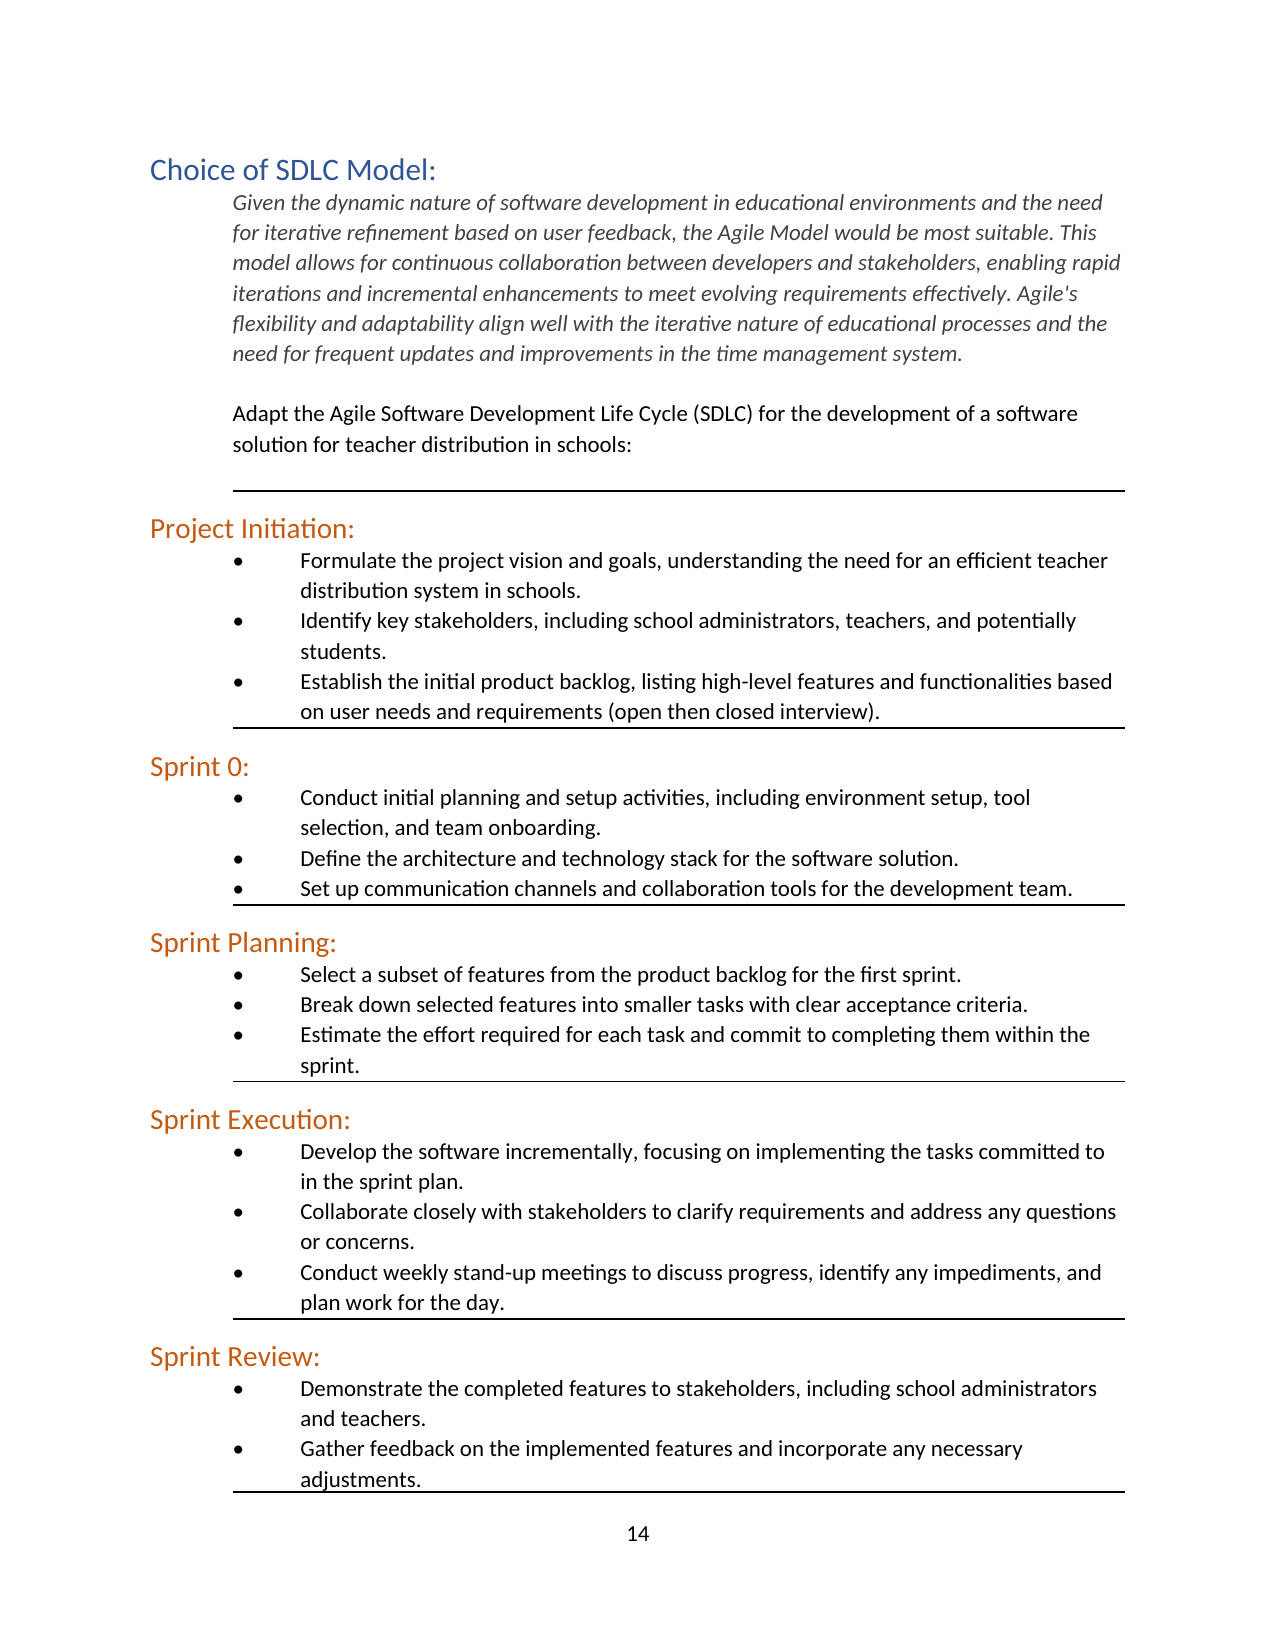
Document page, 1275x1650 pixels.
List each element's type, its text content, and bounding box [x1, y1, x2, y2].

list Conduct initial planning and setup activities, including environment setup, tool selection, and team onboarding. [232, 783, 1125, 842]
list Collaborate closely with stakeholders to clarify requirements and address any questions or concerns. [232, 1197, 1125, 1256]
list Set up communication channels and collaboration tools for the development team. [232, 874, 1125, 906]
subtitle Project Initiation: [150, 511, 1125, 546]
list Break down selected features into smaller tasks with clear acceptance criteria. [232, 990, 1125, 1018]
list Define the architecture and technology stack for the software solution. [232, 844, 1125, 872]
list Estimate the effort required for each task and commit to completing them within the sprint. [232, 1021, 1125, 1082]
list Adapt the Agile Software Development Life Cycle (SDLC) for the development of a software solution for teacher distribution in schools: [232, 399, 1125, 458]
list Conduct weekly stand-up meetings to discuss progress, identify any impediments, and plan work for the day. [232, 1258, 1125, 1319]
subtitle Sprint Review: [150, 1338, 1125, 1374]
list Given the dynamic nature of software development in educational environments and the need for iterative refinement based on user feedback, the Agile Model would be most suitable. This model allows for continuous collaboration between developers and stakeholders, enabling rapid iterations and incremental enhancements to meet evolving requirements effectively. Agile's flexibility and adaptability align well with the iterative nature of educational processes and the need for frequent updates and improvements in the time management system. [232, 188, 1125, 367]
list Formulate the project vision and goals, understanding the need for an efficient teacher distribution system in schools. [232, 546, 1125, 604]
subtitle Sprint 0: [150, 748, 1125, 783]
list Demonstrate the completed features to stakeholders, including school administrators and teachers. [232, 1374, 1125, 1432]
list Gather feedback on the implemented features and incorporate any necessary adjustments. [232, 1434, 1125, 1493]
subtitle Sprint Planning: [150, 924, 1125, 960]
list Establish the initial product backlog, listing high-level features and functionalities based on user needs and requirements (open then closed interview). [232, 667, 1125, 729]
list Identify key stakeholders, including school administrators, teachers, and potentially students. [232, 607, 1125, 665]
list Select a subset of features from the product backlog for the first sprint. [232, 960, 1125, 988]
subtitle Sprint Execution: [150, 1101, 1125, 1137]
subtitle Choice of SDLC Model: [150, 150, 1125, 188]
list Develop the software incrementally, focusing on implementing the tasks committed to in the sprint plan. [232, 1137, 1125, 1195]
